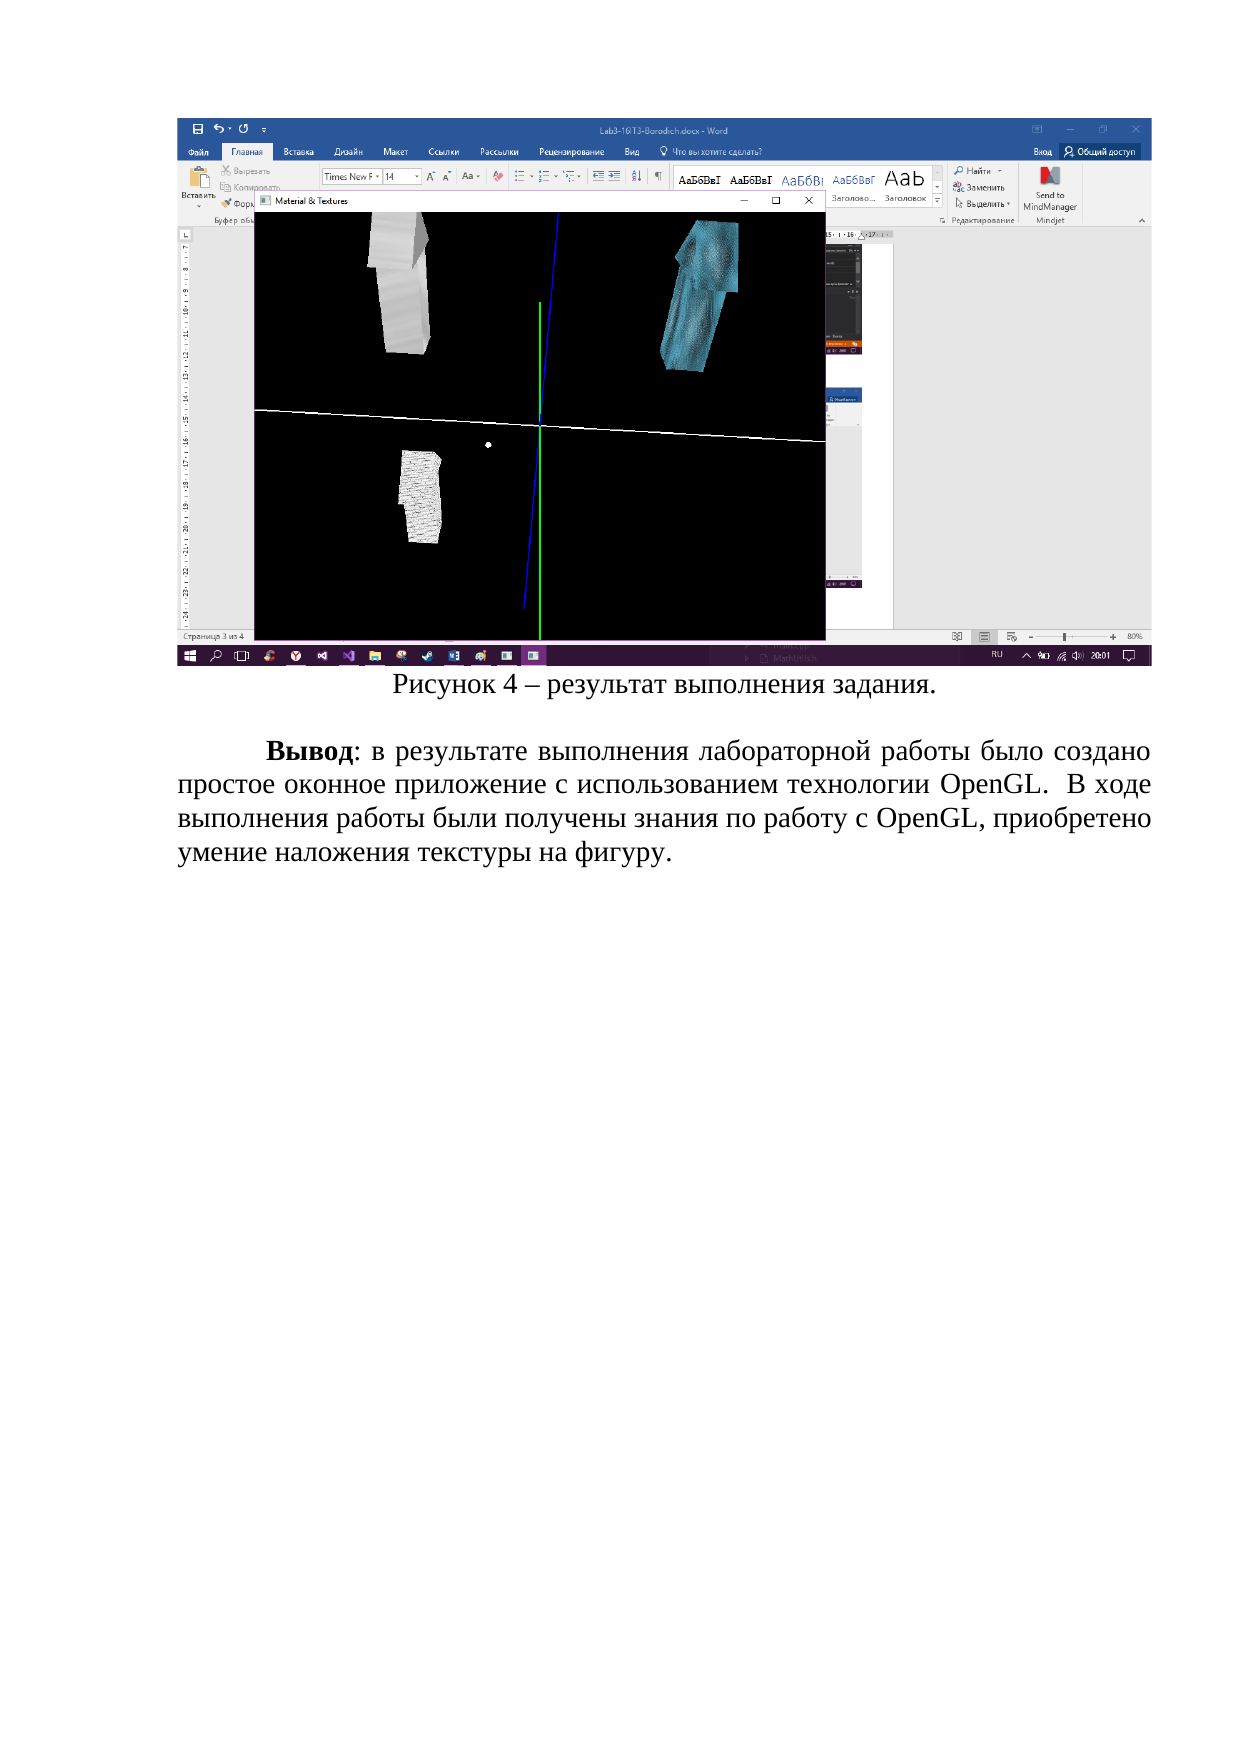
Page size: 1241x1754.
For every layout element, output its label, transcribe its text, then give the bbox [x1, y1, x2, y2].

picture [177, 118, 1152, 666]
list Вывод: в результате выполнения лабораторной работы было создано простое оконное приложение с использованием технологии OpenGL. В ходе выполнения работы были получены знания по работу с OpenGL, приобретено умение наложения текстуры на фигуру. [177, 733, 1152, 867]
list Рисунок 4 – результат выполнения задания. [177, 666, 1152, 699]
